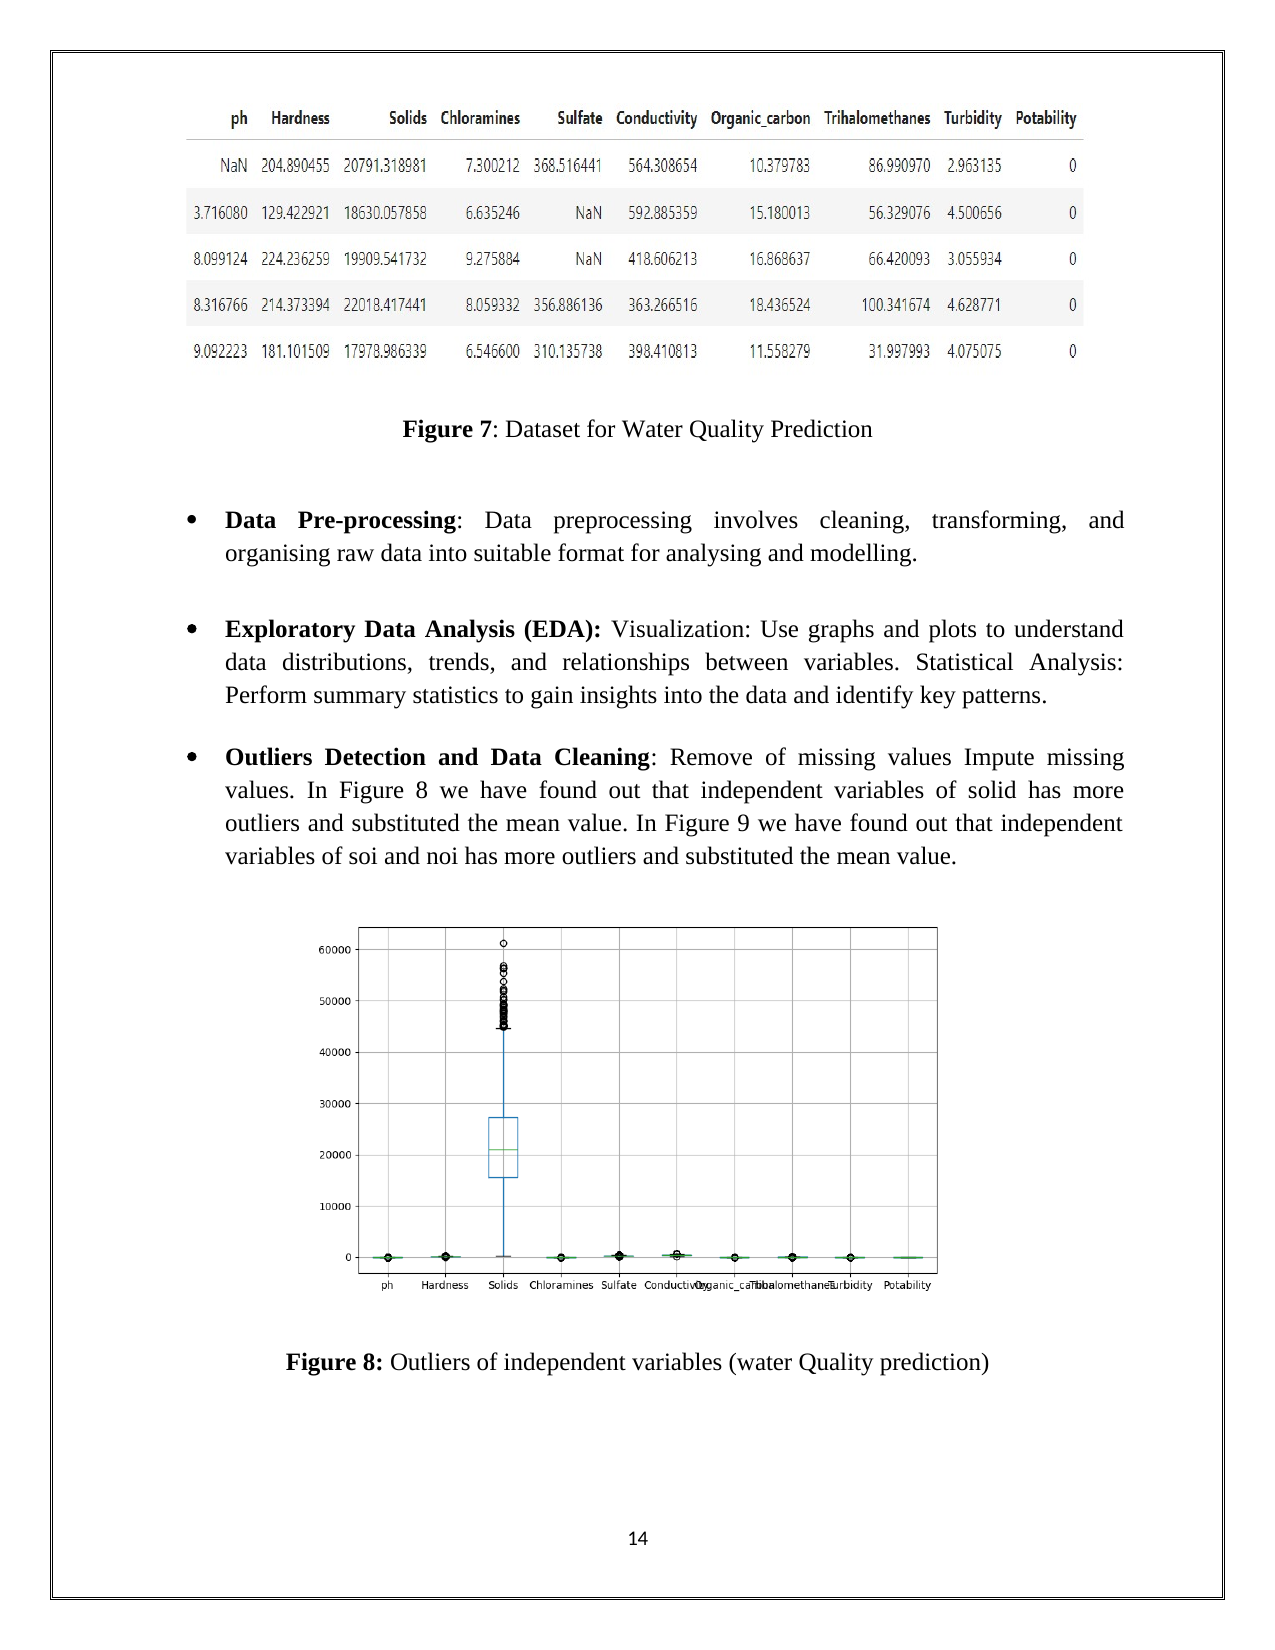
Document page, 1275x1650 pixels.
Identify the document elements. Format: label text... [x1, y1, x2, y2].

list Exploratory Data Analysis (EDA): Visualization: Use graphs and plots to understand data distributions, trends, and relationships between variables. Statistical Analysis: Perform summary statistics to gain insights into the data and identify key patterns. [187, 614, 1125, 709]
text Figure 7: Dataset for Water Quality Prediction [150, 414, 1125, 443]
text Figure 8: Outliers of independent variables (water Quality prediction) [150, 1347, 1125, 1375]
picture [265, 874, 1010, 1322]
picture [186, 103, 1089, 386]
list Data Pre-processing: Data preprocessing involves cleaning, transforming, and organising raw data into suitable format for analysing and modelling. [187, 505, 1125, 567]
list Outliers Detection and Data Cleaning: Remove of missing values Impute missing values. In Figure 8 we have found out that independent variables of solid has more outliers and substituted the mean value. In Figure 9 we have found out that independent variables of soi and noi has more outliers and substituted the mean value. [187, 742, 1125, 870]
